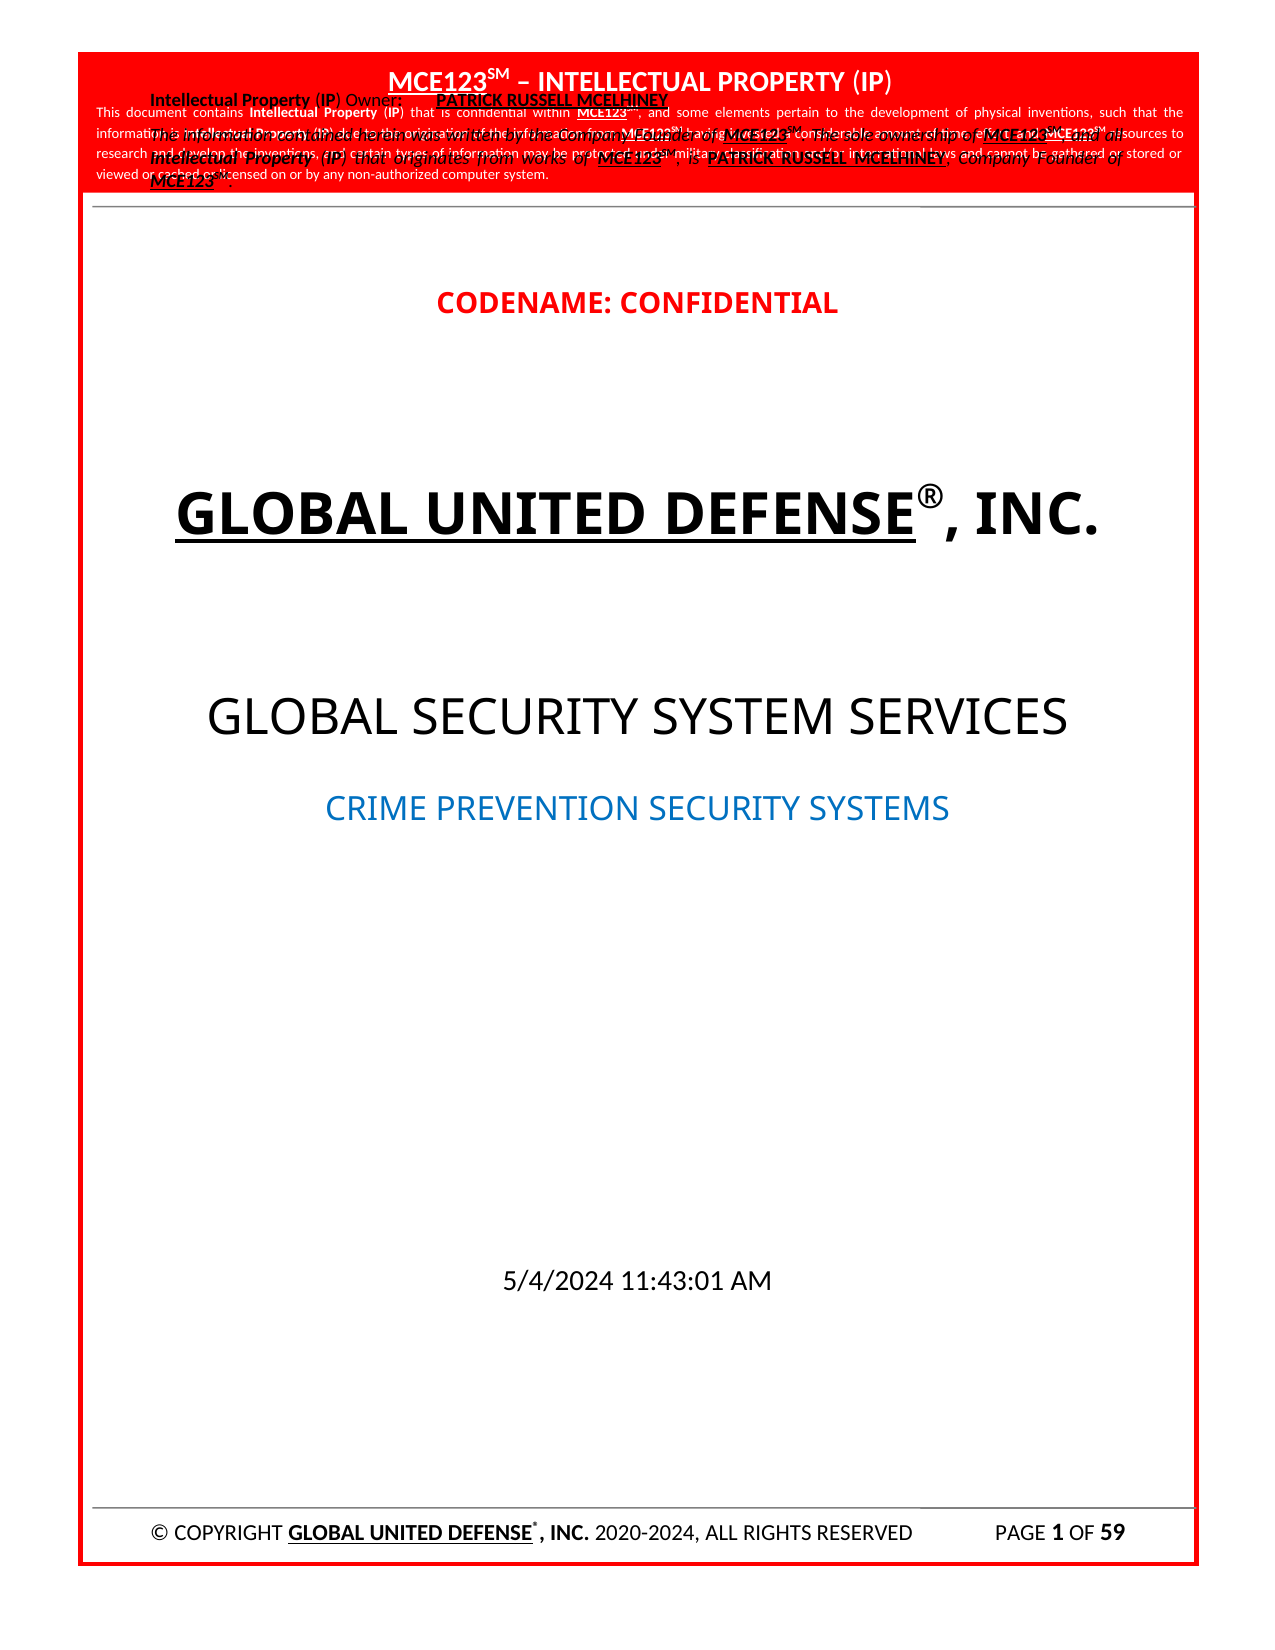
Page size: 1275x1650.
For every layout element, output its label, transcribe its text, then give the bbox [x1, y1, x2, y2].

text CODENAME: CONFIDENTIAL [150, 282, 1125, 322]
text GLOBAL UNITED DEFENSE®, INC. [150, 472, 1125, 551]
subtitle CRIME PREVENTION SECURITY SYSTEMS [150, 784, 1125, 830]
text 5/4/2024 11:43:01 AM [150, 1262, 1125, 1298]
text GLOBAL SECURITY SYSTEM SERVICES [150, 681, 1125, 749]
